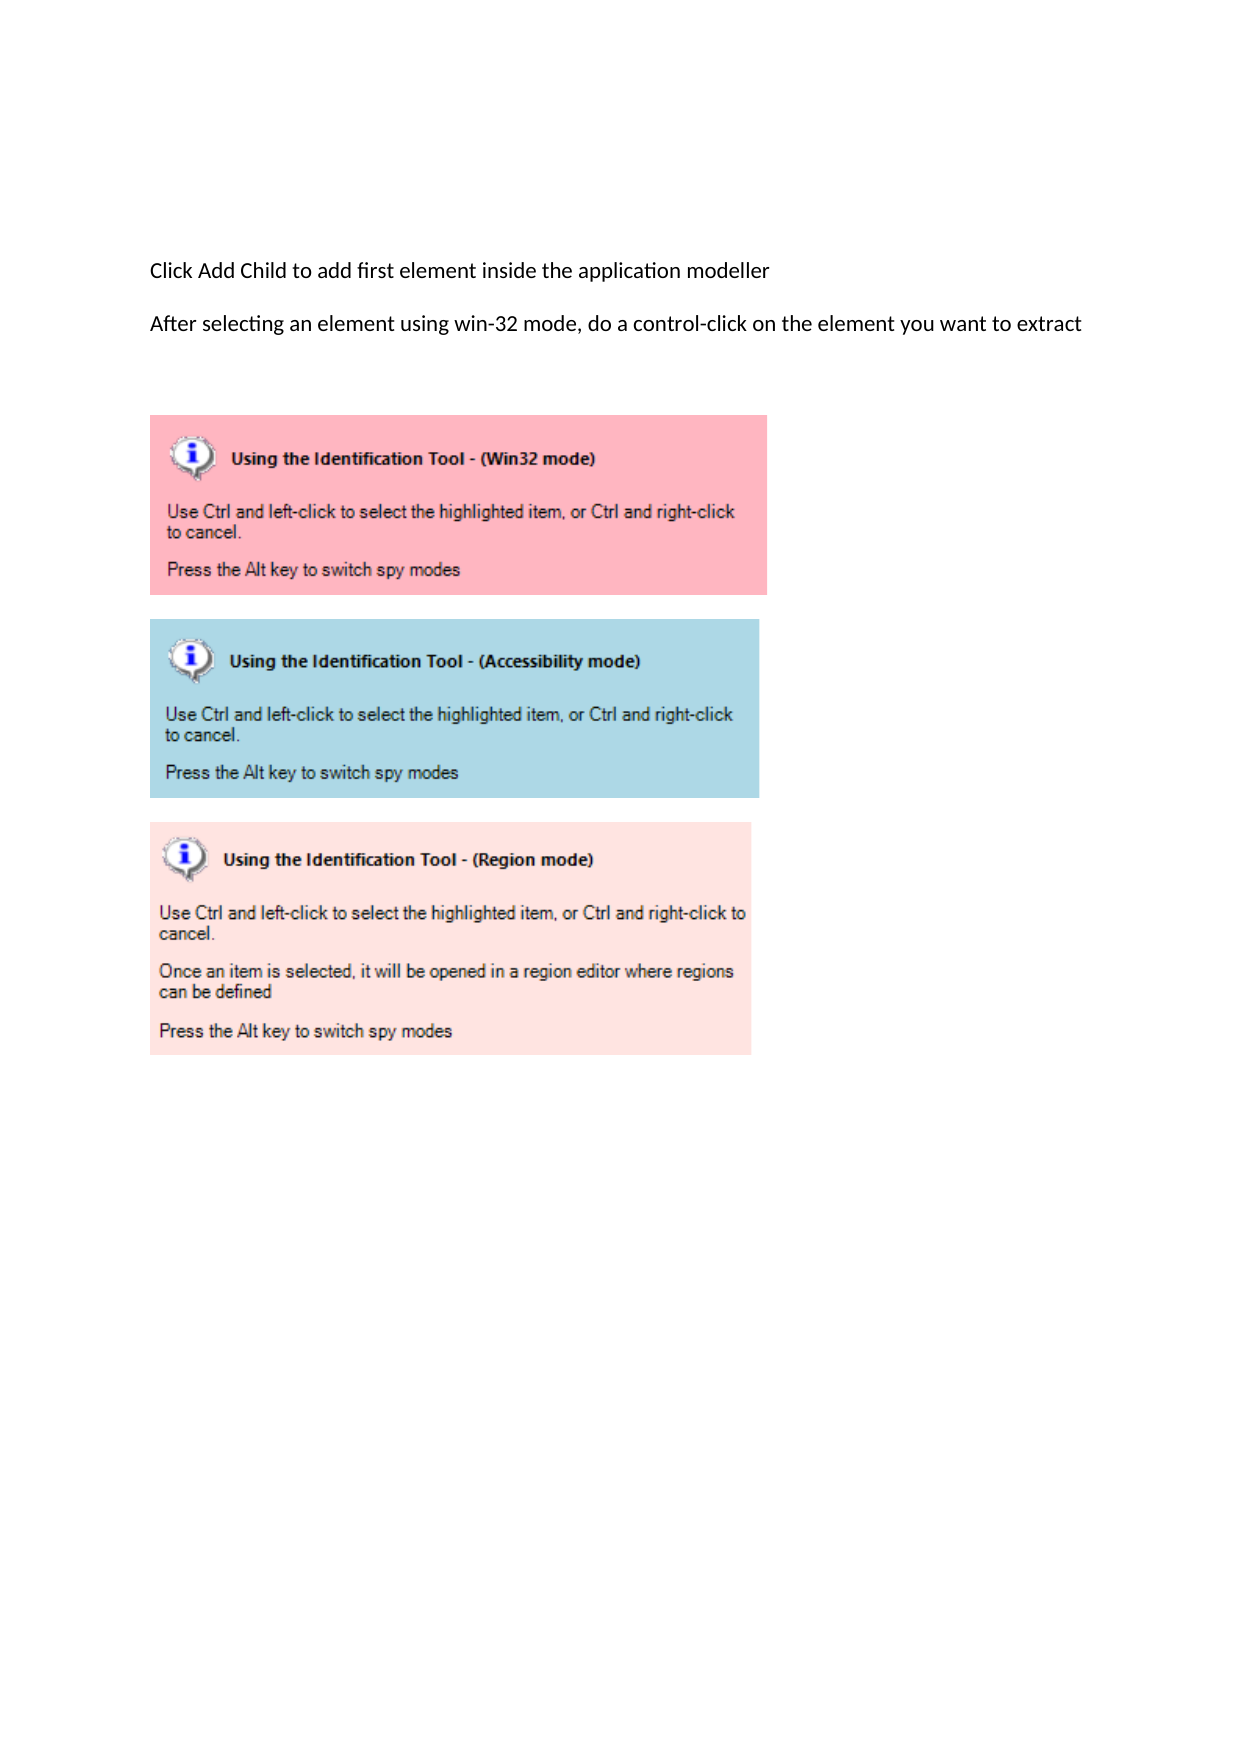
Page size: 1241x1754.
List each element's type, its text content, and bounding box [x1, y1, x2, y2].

picture [150, 822, 752, 1055]
text Click Add Child to add first element inside the application modeller [150, 256, 1090, 284]
picture [150, 619, 760, 798]
picture [150, 415, 768, 595]
text After selecting an element using win-32 mode, do a control-click on the element you want to extract [150, 309, 1090, 337]
